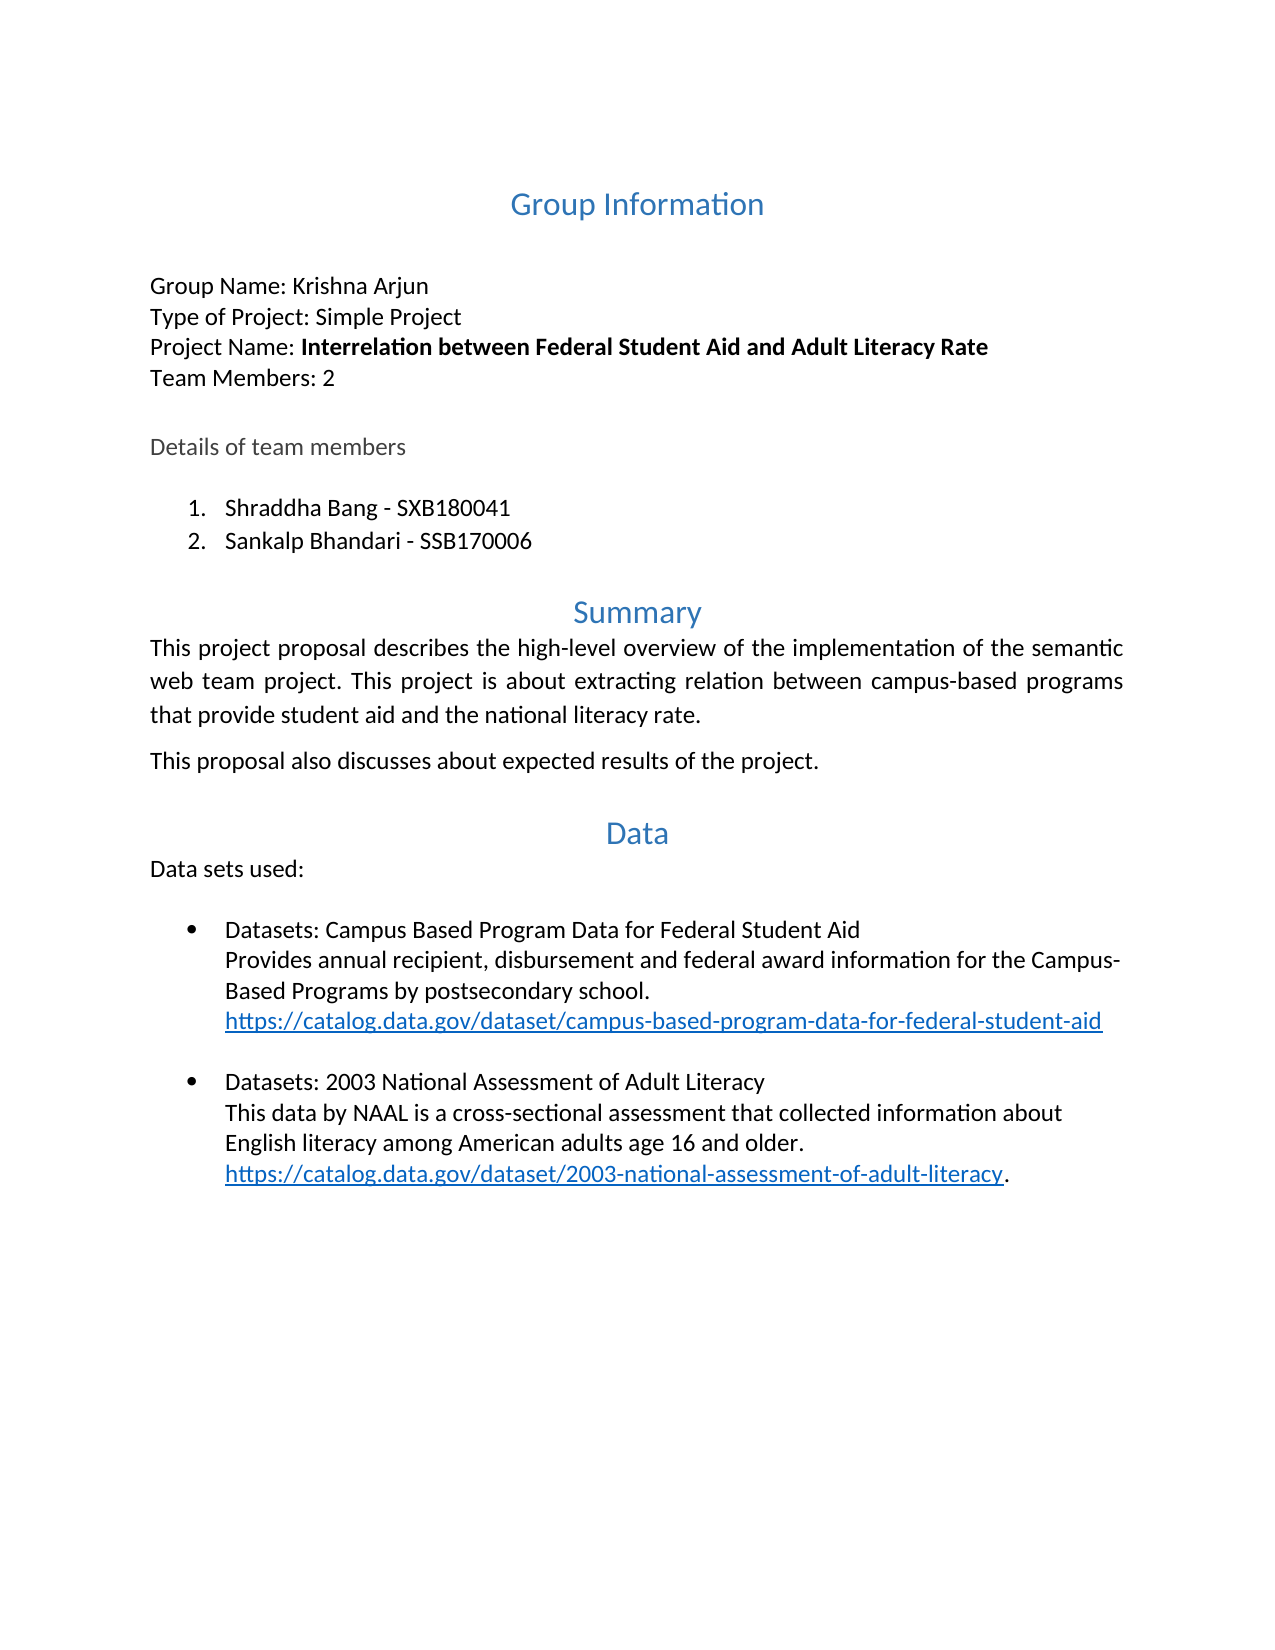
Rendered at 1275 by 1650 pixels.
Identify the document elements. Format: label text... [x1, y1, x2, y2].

subtitle Details of team members [150, 431, 1125, 462]
text Team Members: 2 [150, 362, 1125, 392]
text Type of Project: Simple Project [150, 301, 1125, 331]
text This proposal also discusses about expected results of the project. [150, 745, 1125, 776]
list This data by NAAL is a cross-sectional assessment that collected information about English literacy among American adults age 16 and older. [225, 1097, 1125, 1158]
list Shraddha Bang - SXB180041 [187, 492, 1125, 523]
list https://catalog.data.gov/dataset/campus-based-program-data-for-federal-student-aid [225, 1005, 1125, 1036]
subtitle Group Information [150, 183, 1125, 224]
list https://catalog.data.gov/dataset/2003-national-assessment-of-adult-literacy. [225, 1158, 1125, 1188]
list Datasets: 2003 National Assessment of Adult Literacy [187, 1066, 1125, 1097]
list Provides annual recipient, disbursement and federal award information for the Campus-Based Programs by postsecondary school. [225, 944, 1125, 1005]
text Group Name: Krishna Arjun [150, 270, 1125, 301]
subtitle Summary [150, 591, 1125, 632]
list Datasets: Campus Based Program Data for Federal Student Aid [187, 914, 1125, 944]
subtitle Data [150, 812, 1125, 853]
text Data sets used: [150, 853, 1125, 883]
text Project Name: Interrelation between Federal Student Aid and Adult Literacy Rate [150, 331, 1125, 362]
list Sankalp Bhandari - SSB170006 [187, 525, 1125, 556]
text This project proposal describes the high-level overview of the implementation of the semantic web team project. This project is about extracting relation between campus-based programs that provide student aid and the national literacy rate. [150, 632, 1125, 729]
